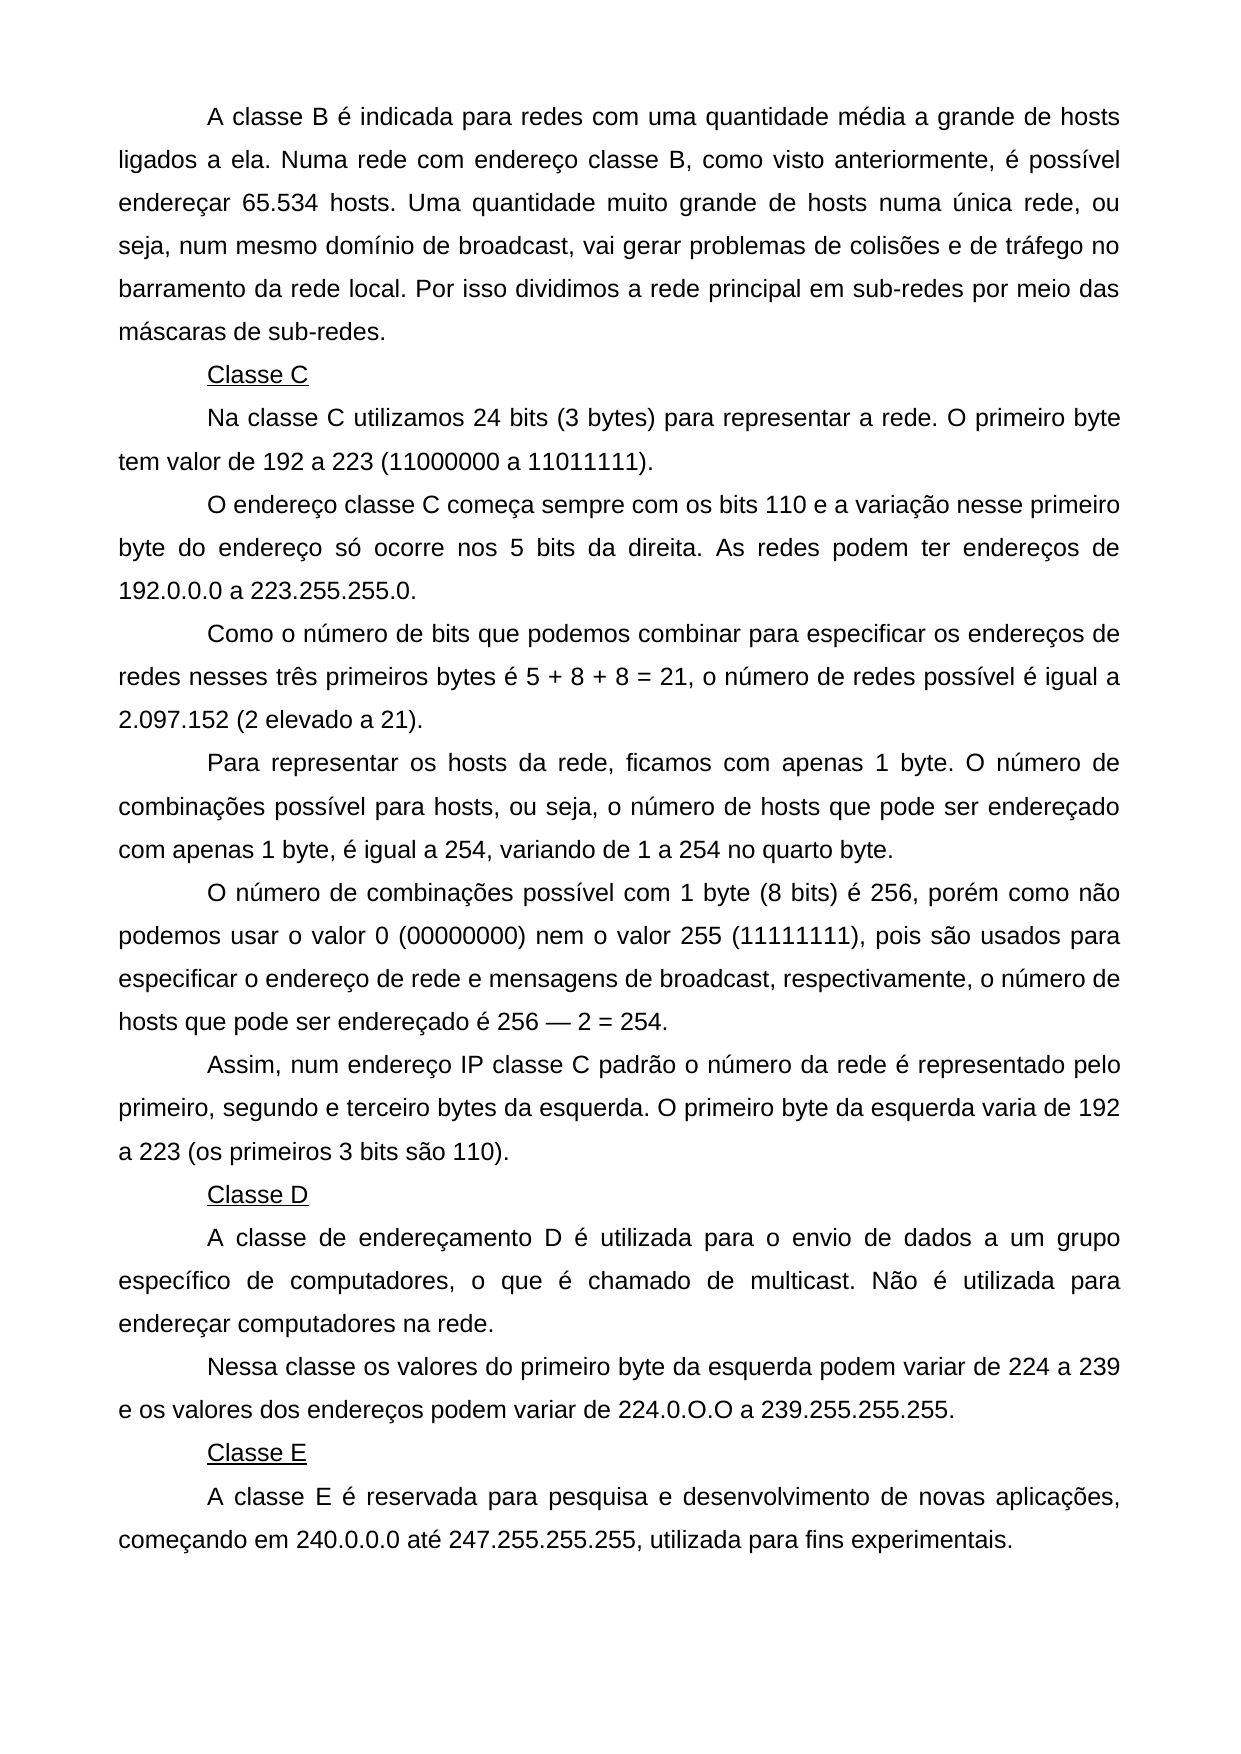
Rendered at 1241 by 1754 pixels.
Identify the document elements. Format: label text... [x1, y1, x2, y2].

text A classe de endereçamento D é utilizada para o envio de dados a um grupo específico de computadores, o que é chamado de multicast. Não é utilizada para endereçar computadores na rede. [118, 1223, 1122, 1338]
text A classe B é indicada para redes com uma quantidade média a grande de hosts ligados a ela. Numa rede com endereço classe B, como visto anteriormente, é possível endereçar 65.534 hosts. Uma quantidade muito grande de hosts numa única rede, ou seja, num mesmo domínio de broadcast, vai gerar problemas de colisões e de tráfego no barramento da rede local. Por isso dividimos a rede principal em sub-redes por meio das máscaras de sub-redes. [118, 102, 1122, 346]
text Classe E [118, 1438, 1122, 1467]
text Na classe C utilizamos 24 bits (3 bytes) para representar a rede. O primeiro byte tem valor de 192 a 223 (11000000 a 11011111). [118, 403, 1122, 475]
text Classe C [118, 360, 1122, 389]
text Para representar os hosts da rede, ficamos com apenas 1 byte. O número de combinações possível para hosts, ou seja, o número de hosts que pode ser endereçado com apenas 1 byte, é igual a 254, variando de 1 a 254 no quarto byte. [118, 748, 1122, 863]
text Assim, num endereço IP classe C padrão o número da rede é representado pelo primeiro, segundo e terceiro bytes da esquerda. O primeiro byte da esquerda varia de 192 a 223 (os primeiros 3 bits são 110). [118, 1050, 1122, 1165]
text Nessa classe os valores do primeiro byte da esquerda podem variar de 224 a 239 e os valores dos endereços podem variar de 224.0.O.O a 239.255.255.255. [118, 1352, 1122, 1424]
text Como o número de bits que podemos combinar para especificar os endereços de redes nesses três primeiros bytes é 5 + 8 + 8 = 21, o número de redes possível é igual a 2.097.152 (2 elevado a 21). [118, 619, 1122, 734]
text Classe D [118, 1180, 1122, 1208]
text A classe E é reservada para pesquisa e desenvolvimento de novas aplicações, começando em 240.0.0.0 até 247.255.255.255, utilizada para fins experimentais. [118, 1482, 1122, 1553]
text O número de combinações possível com 1 byte (8 bits) é 256, porém como não podemos usar o valor 0 (00000000) nem o valor 255 (11111111), pois são usados para especificar o endereço de rede e mensagens de broadcast, respectivamente, o número de hosts que pode ser endereçado é 256 — 2 = 254. [118, 878, 1122, 1036]
text O endereço classe C começa sempre com os bits 110 e a variação nesse primeiro byte do endereço só ocorre nos 5 bits da direita. As redes podem ter endereços de 192.0.0.0 a 223.255.255.0. [118, 490, 1122, 605]
